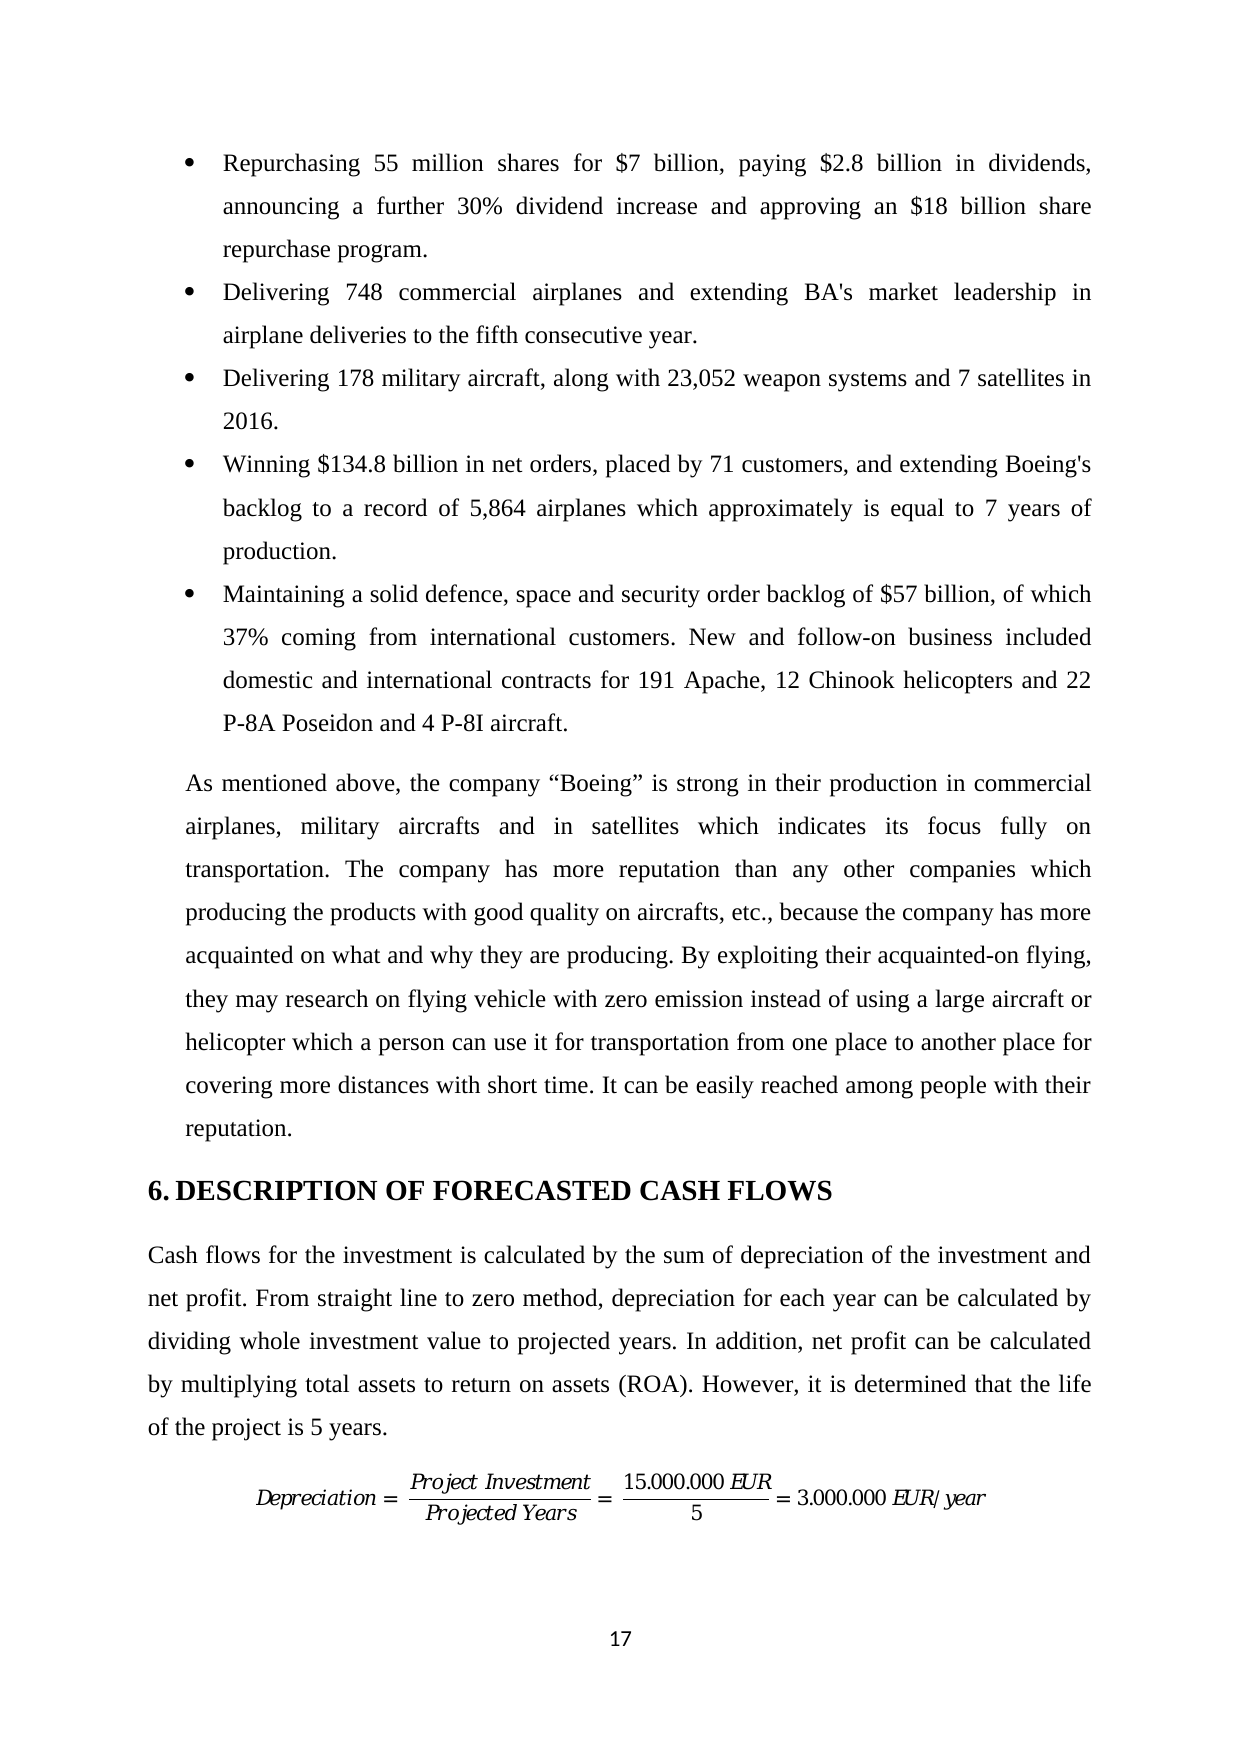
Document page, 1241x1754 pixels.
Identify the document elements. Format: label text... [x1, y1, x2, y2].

list Winning $134.8 billion in net orders, placed by 71 customers, and extending Boeing's backlog to a record of 5,864 airplanes which approximately is equal to 7 years of production. [185, 449, 1093, 564]
list Maintaining a solid defence, space and security order backlog of $57 billion, of which 37% coming from international customers. New and follow-on business included domestic and international contracts for 191 Apache, 12 Chinook helicopters and 22 P-8A Poseidon and 4 P-8I aircraft. [185, 579, 1093, 737]
text 6. DESCRIPTION OF FORECASTED CASH FLOWS [148, 1173, 1093, 1206]
text Cash flows for the investment is calculated by the sum of depreciation of the investment and net profit. From straight line to zero method, depreciation for each year can be calculated by dividing whole investment value to projected years. In addition, net profit can be calculated by multiplying total assets to return on assets (ROA). However, it is determined that the life of the project is 5 years. [148, 1240, 1093, 1441]
list Delivering 178 military aircraft, along with 23,052 weapon systems and 7 satellites in 2016. [185, 363, 1093, 435]
list Repurchasing 55 million shares for $7 billion, paying $2.8 billion in dividends, announcing a further 30% dividend increase and approving an $18 billion share repurchase program. [185, 148, 1093, 263]
list Delivering 748 commercial airplanes and extending BA's market leadership in airplane deliveries to the fifth consecutive year. [185, 277, 1093, 349]
text As mentioned above, the company “Boeing” is strong in their production in commercial airplanes, military aircrafts and in satellites which indicates its focus fully on transportation. The company has more reputation than any other companies which producing the products with good quality on aircrafts, etc., because the company has more acquainted on what and why they are producing. By exploiting their acquainted-on flying, they may research on flying vehicle with zero emission instead of using a large aircraft or helicopter which a person can use it for transportation from one place to another place for covering more distances with short time. It can be easily reached among people with their reputation. [185, 768, 1093, 1142]
